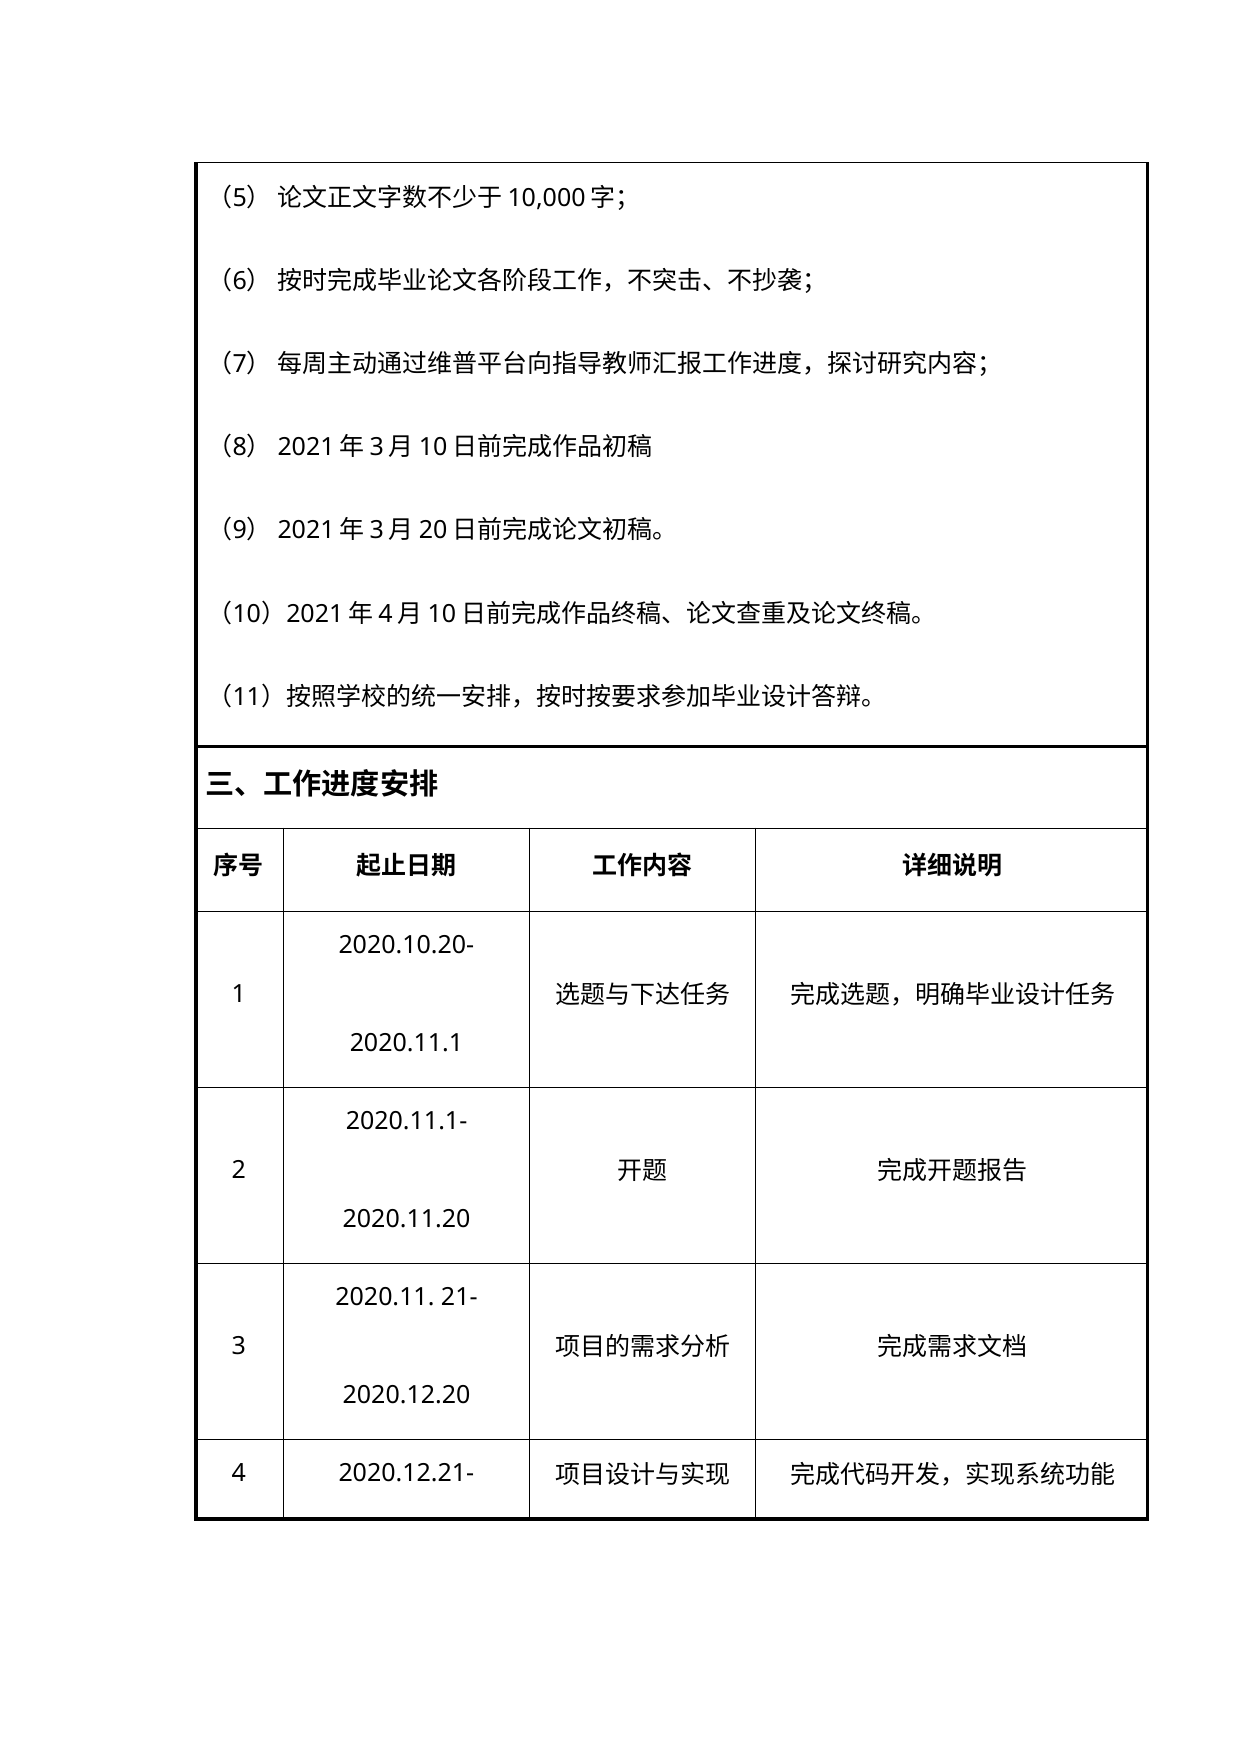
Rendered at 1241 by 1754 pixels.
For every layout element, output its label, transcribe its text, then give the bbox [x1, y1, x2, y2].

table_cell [198, 163, 1146, 745]
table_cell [756, 1440, 1146, 1517]
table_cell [284, 1440, 529, 1517]
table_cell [530, 1440, 755, 1517]
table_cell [198, 1440, 283, 1517]
